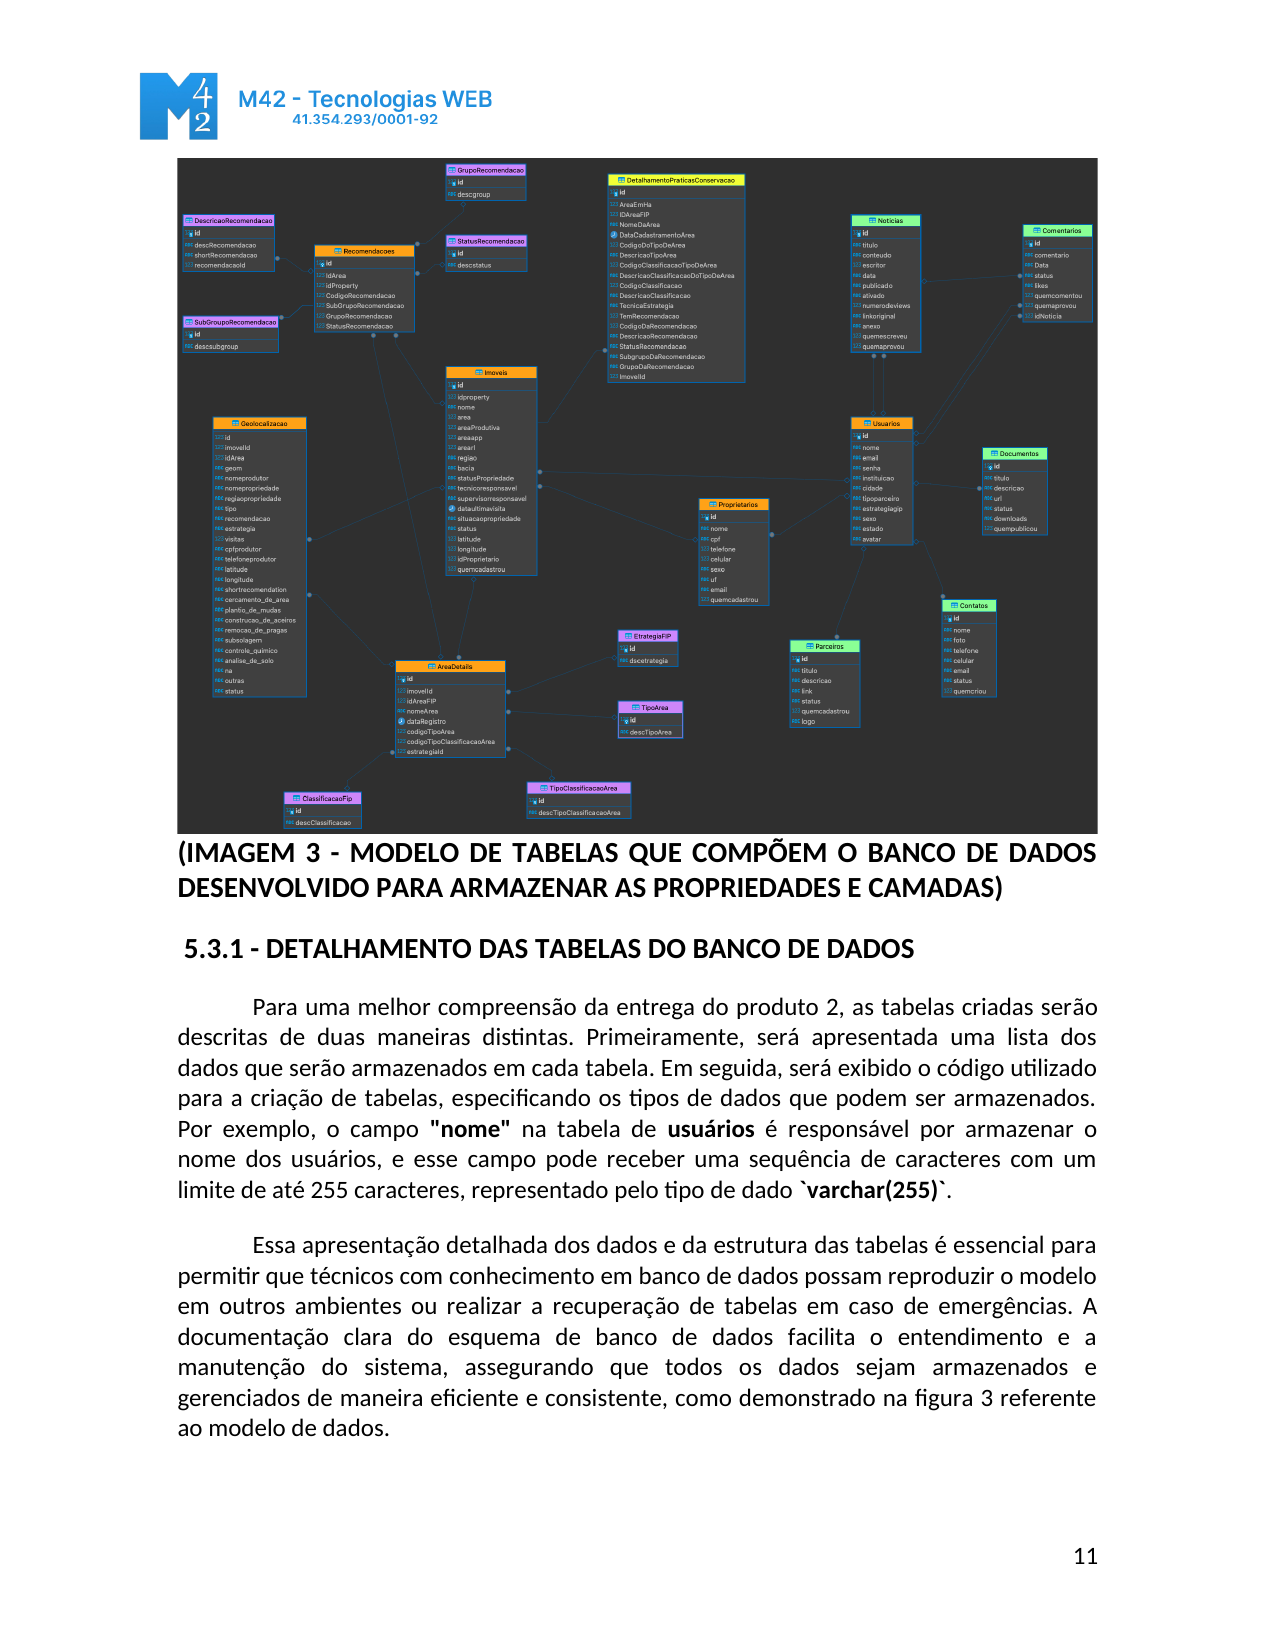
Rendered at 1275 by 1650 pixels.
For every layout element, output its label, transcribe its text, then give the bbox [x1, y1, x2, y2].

picture [177, 158, 1098, 834]
text Para uma melhor compreensão da entrega do produto 2, as tabelas criadas serão descritas de duas maneiras distintas. Primeiramente, será apresentada uma lista dos dados que serão armazenados em cada tabela. Em seguida, será exibido o código utilizado para a criação de tabelas, especificando os tipos de dados que podem ser armazenados. Por exemplo, o campo "nome" na tabela de usuários é responsável por armazenar o nome dos usuários, e esse campo pode receber uma sequência de caracteres com um limite de até 255 caracteres, representado pelo tipo de dado `varchar(255)`. [177, 991, 1098, 1204]
picture [118, 58, 516, 155]
subtitle 5.3.1 - Detalhamento das tabelas do banco de dados [177, 930, 1098, 966]
subtitle (Imagem 3 - Modelo de tabelas que compõem o banco de dados desenvolvido para armazenar as propriedades e camadas) [177, 834, 1098, 905]
text Essa apresentação detalhada dos dados e da estrutura das tabelas é essencial para permitir que técnicos com conhecimento em banco de dados possam reproduzir o modelo em outros ambientes ou realizar a recuperação de tabelas em caso de emergências. A documentação clara do esquema de banco de dados facilita o entendimento e a manutenção do sistema, assegurando que todos os dados sejam armazenados e gerenciados de maneira eficiente e consistente, como demonstrado na figura 3 referente ao modelo de dados. [177, 1229, 1098, 1443]
